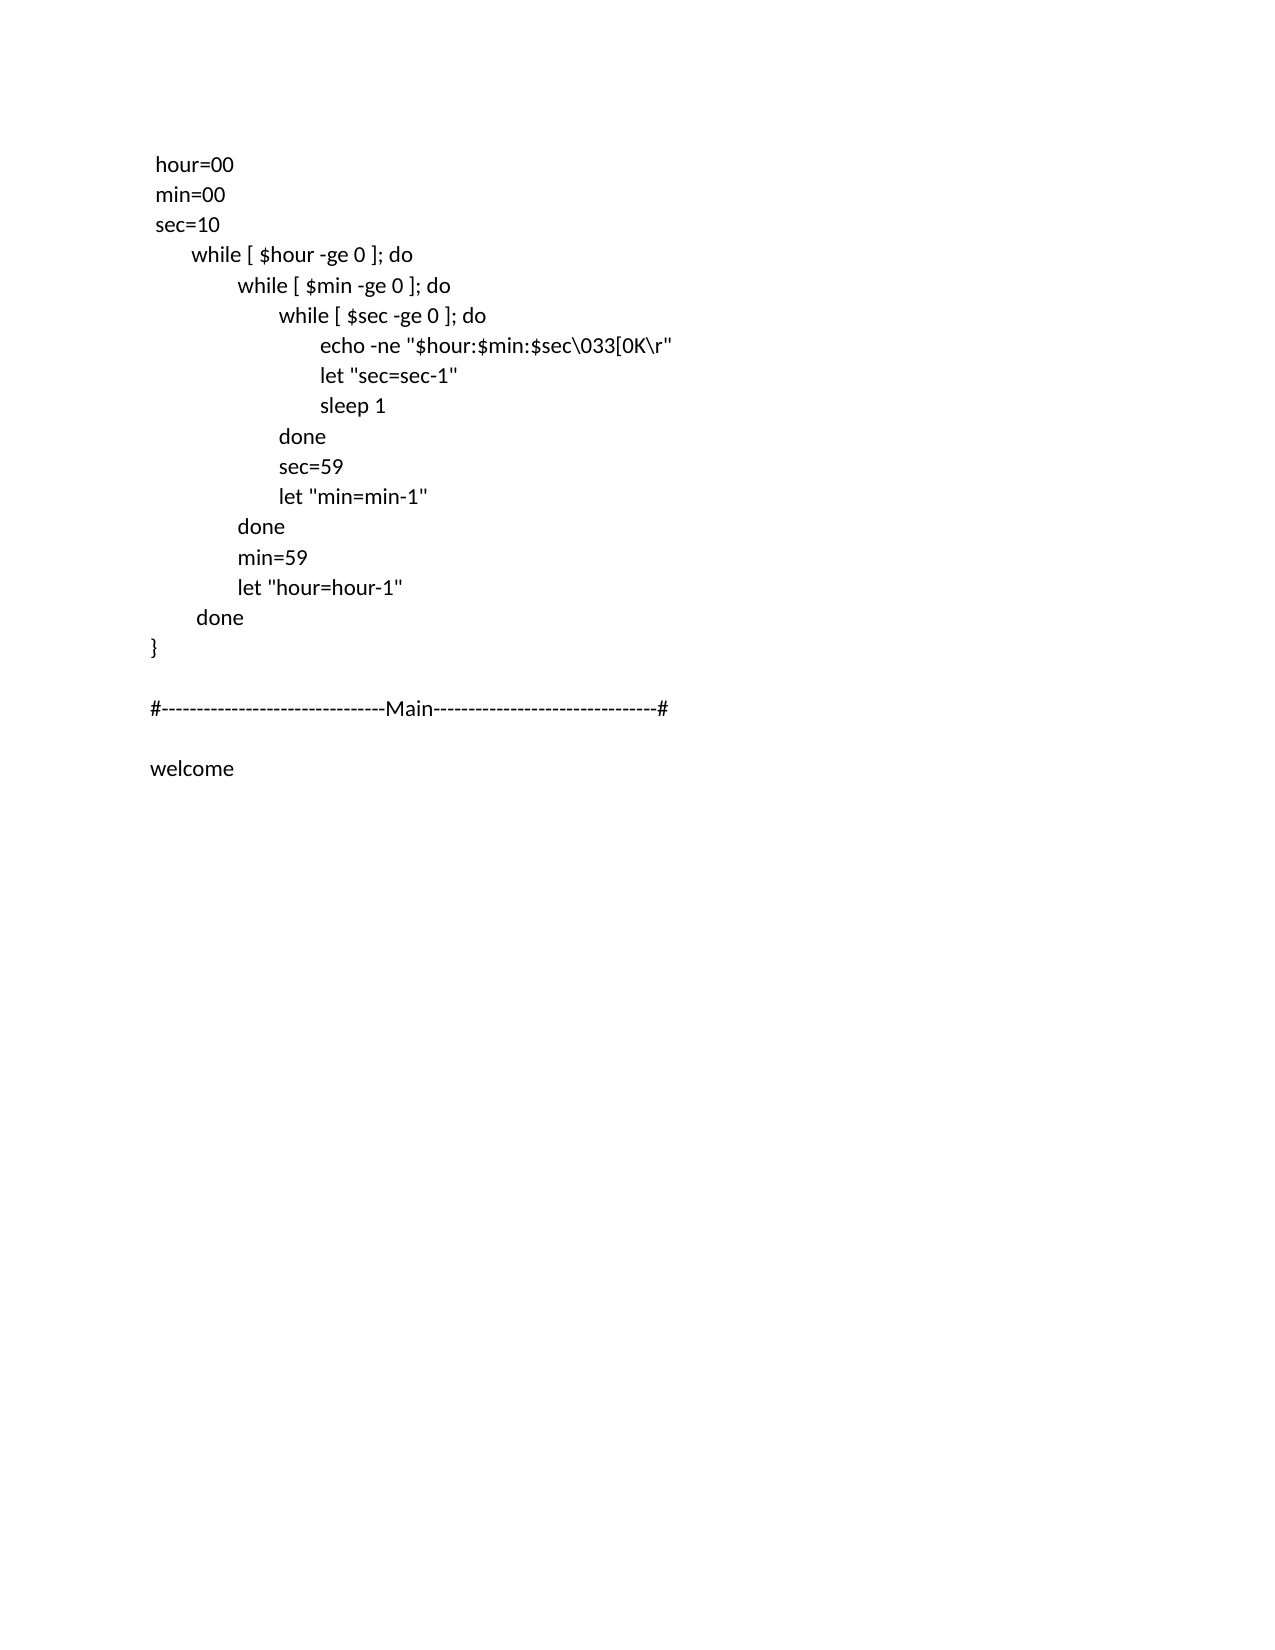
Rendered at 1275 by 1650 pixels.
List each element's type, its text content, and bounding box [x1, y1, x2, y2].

text done [150, 422, 1125, 450]
text while [ $hour -ge 0 ]; do [150, 241, 1125, 269]
text hour=00 [150, 150, 1125, 178]
text sec=10 [150, 210, 1125, 238]
text let "hour=hour-1" [150, 573, 1125, 601]
text min=59 [150, 543, 1125, 571]
text done [150, 512, 1125, 541]
text welcome [150, 754, 1125, 782]
text let "sec=sec-1" [150, 361, 1125, 389]
text } [150, 633, 1125, 661]
text done [150, 603, 1125, 631]
text #--------------------------------Main--------------------------------# [150, 694, 1125, 722]
text sec=59 [150, 452, 1125, 480]
text min=00 [150, 180, 1125, 208]
text while [ $sec -ge 0 ]; do [150, 301, 1125, 329]
text let "min=min-1" [150, 482, 1125, 510]
text sleep 1 [150, 392, 1125, 420]
text echo -ne "$hour:$min:$sec\033[0K\r" [150, 331, 1125, 359]
text while [ $min -ge 0 ]; do [150, 271, 1125, 299]
